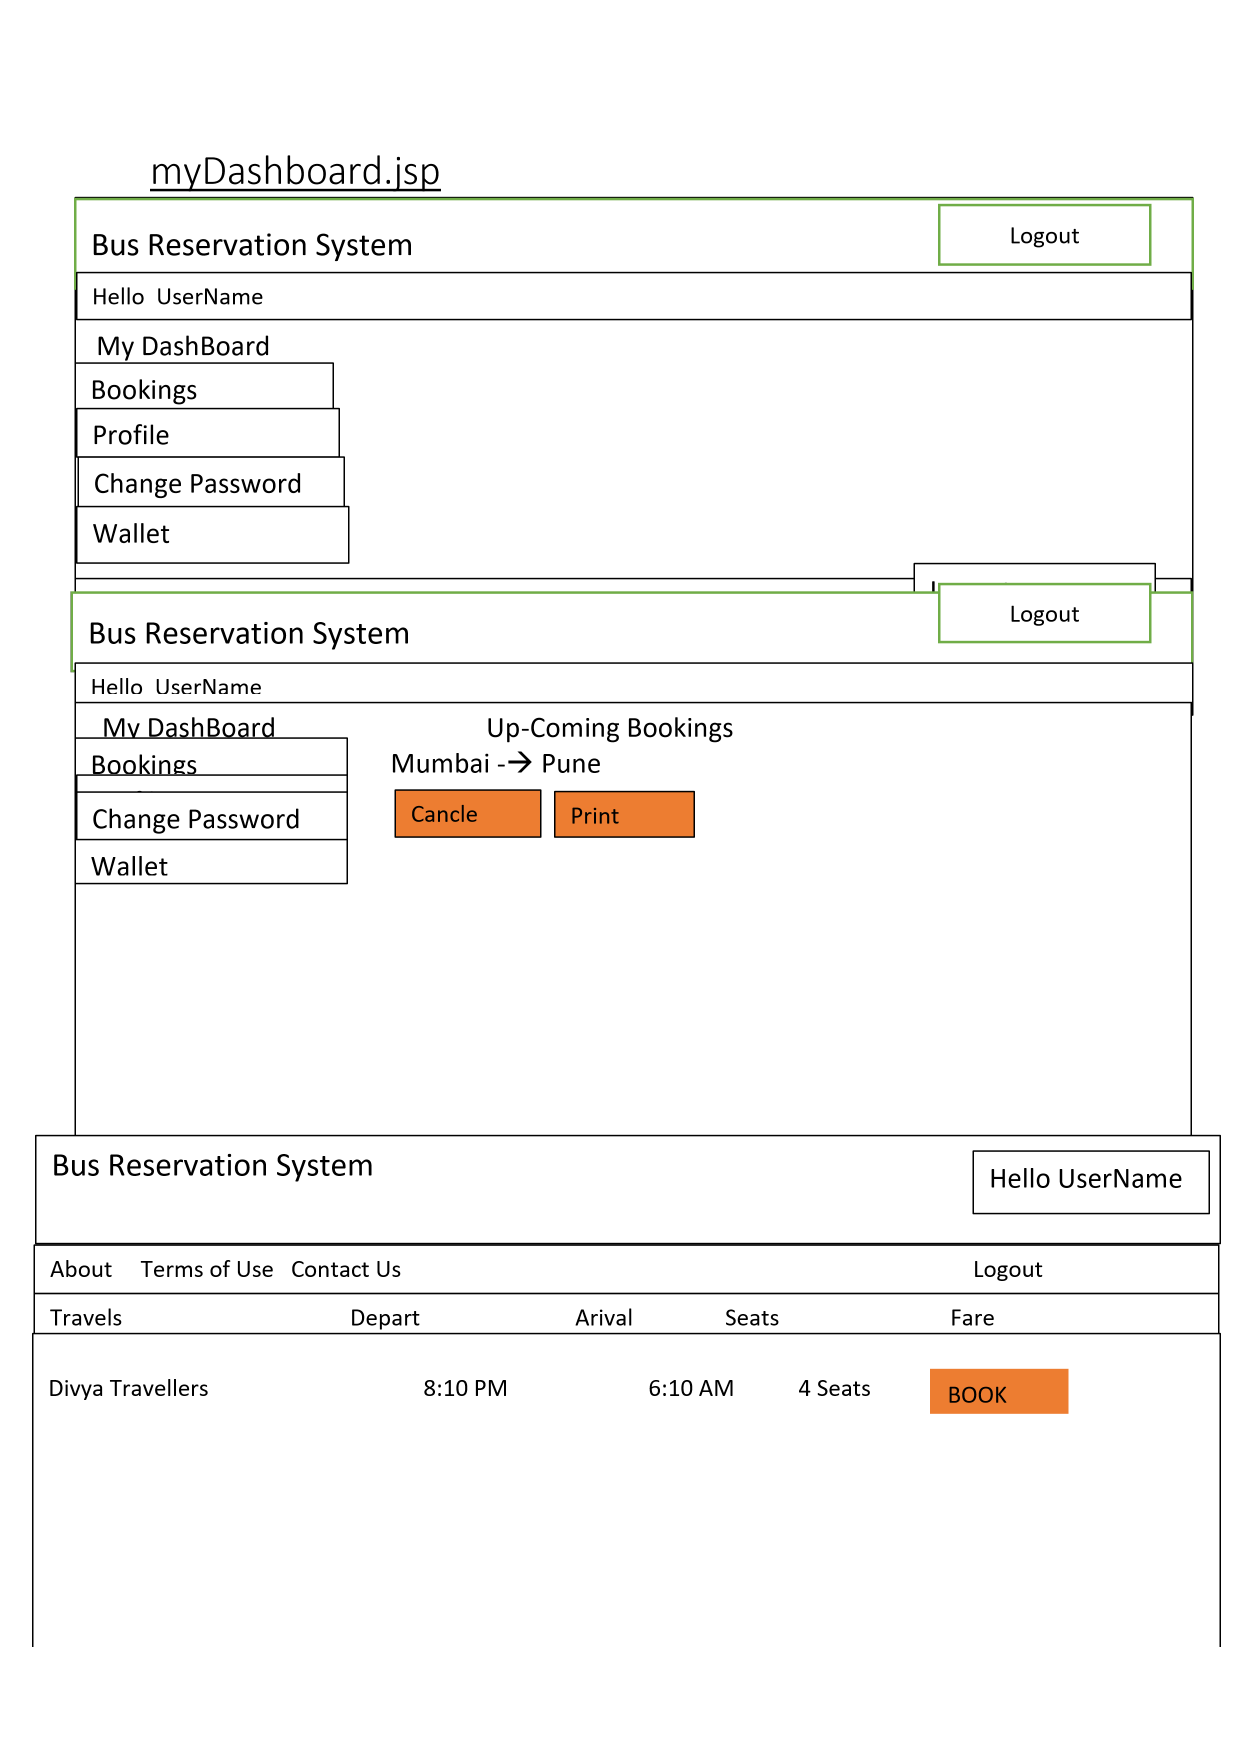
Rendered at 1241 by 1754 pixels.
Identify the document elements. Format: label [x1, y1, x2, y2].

picture [31, 155, 1221, 1647]
